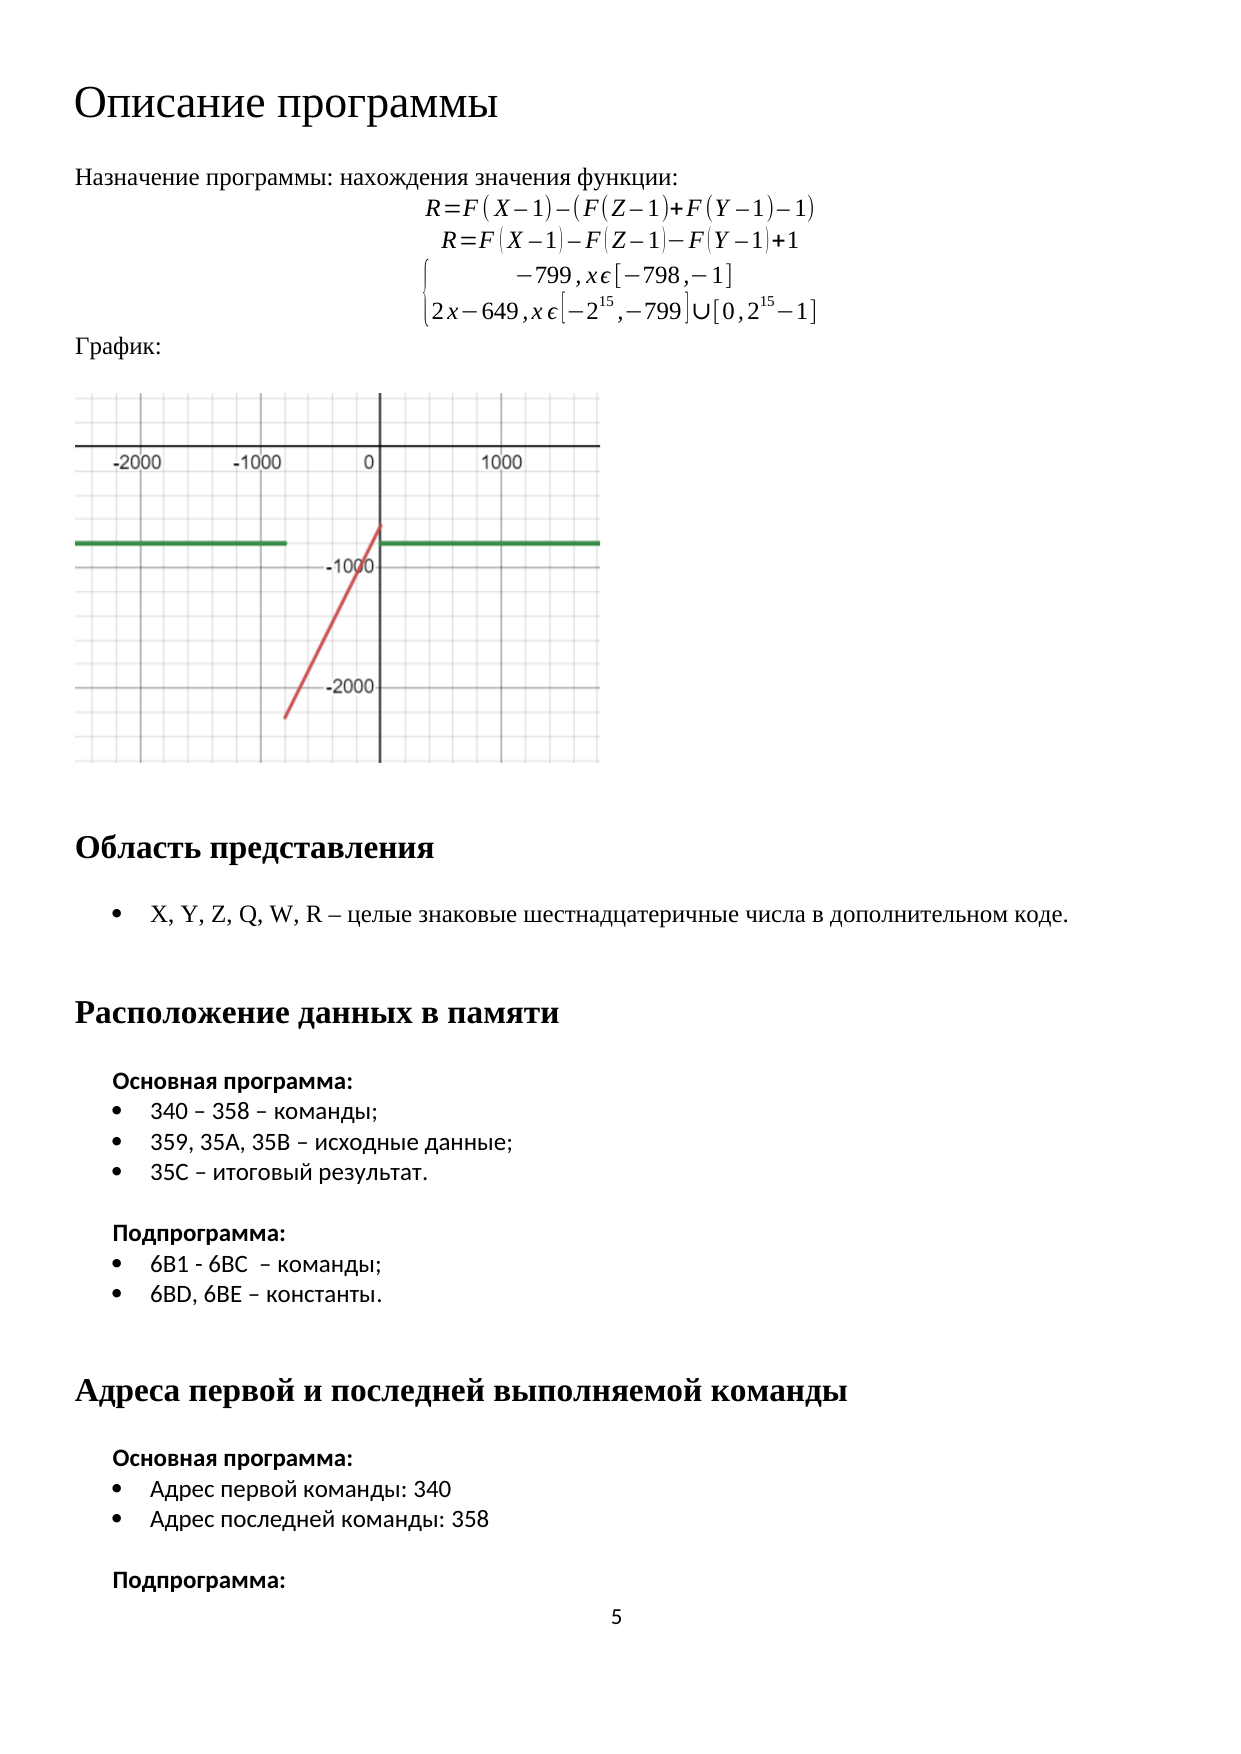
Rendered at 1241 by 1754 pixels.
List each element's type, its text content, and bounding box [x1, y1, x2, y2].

list 359, 35A, 35B – исходные данные; [112, 1126, 1165, 1157]
text Основная программа: [75, 1065, 1165, 1096]
text Подпрограмма: [75, 1218, 1165, 1248]
list Адрес первой команды: 340 [112, 1473, 1165, 1504]
text Область представления [74, 827, 1165, 865]
subtitle Описание программы [73, 75, 1165, 128]
text Подпрограмма: [112, 1565, 1165, 1595]
picture [75, 393, 600, 763]
text График: [75, 331, 1165, 360]
list 6BD, 6BE – константы. [112, 1279, 1165, 1309]
list Адрес последней команды: 358 [112, 1504, 1165, 1534]
text Расположение данных в памяти [74, 993, 1165, 1031]
list 340 – 358 – команды; [112, 1096, 1165, 1126]
text Основная программа: [75, 1443, 1165, 1473]
text Адреса первой и последней выполняемой команды [74, 1370, 1165, 1408]
list 6B1 - 6BC – команды; [112, 1248, 1165, 1279]
list 35C – итоговый результат. [112, 1157, 1165, 1187]
text Назначение программы: нахождения значения функции: [74, 162, 1165, 191]
list X, Y, Z, Q, W, R – целые знаковые шестнадцатеричные числа в дополнительном коде. [112, 899, 1165, 928]
